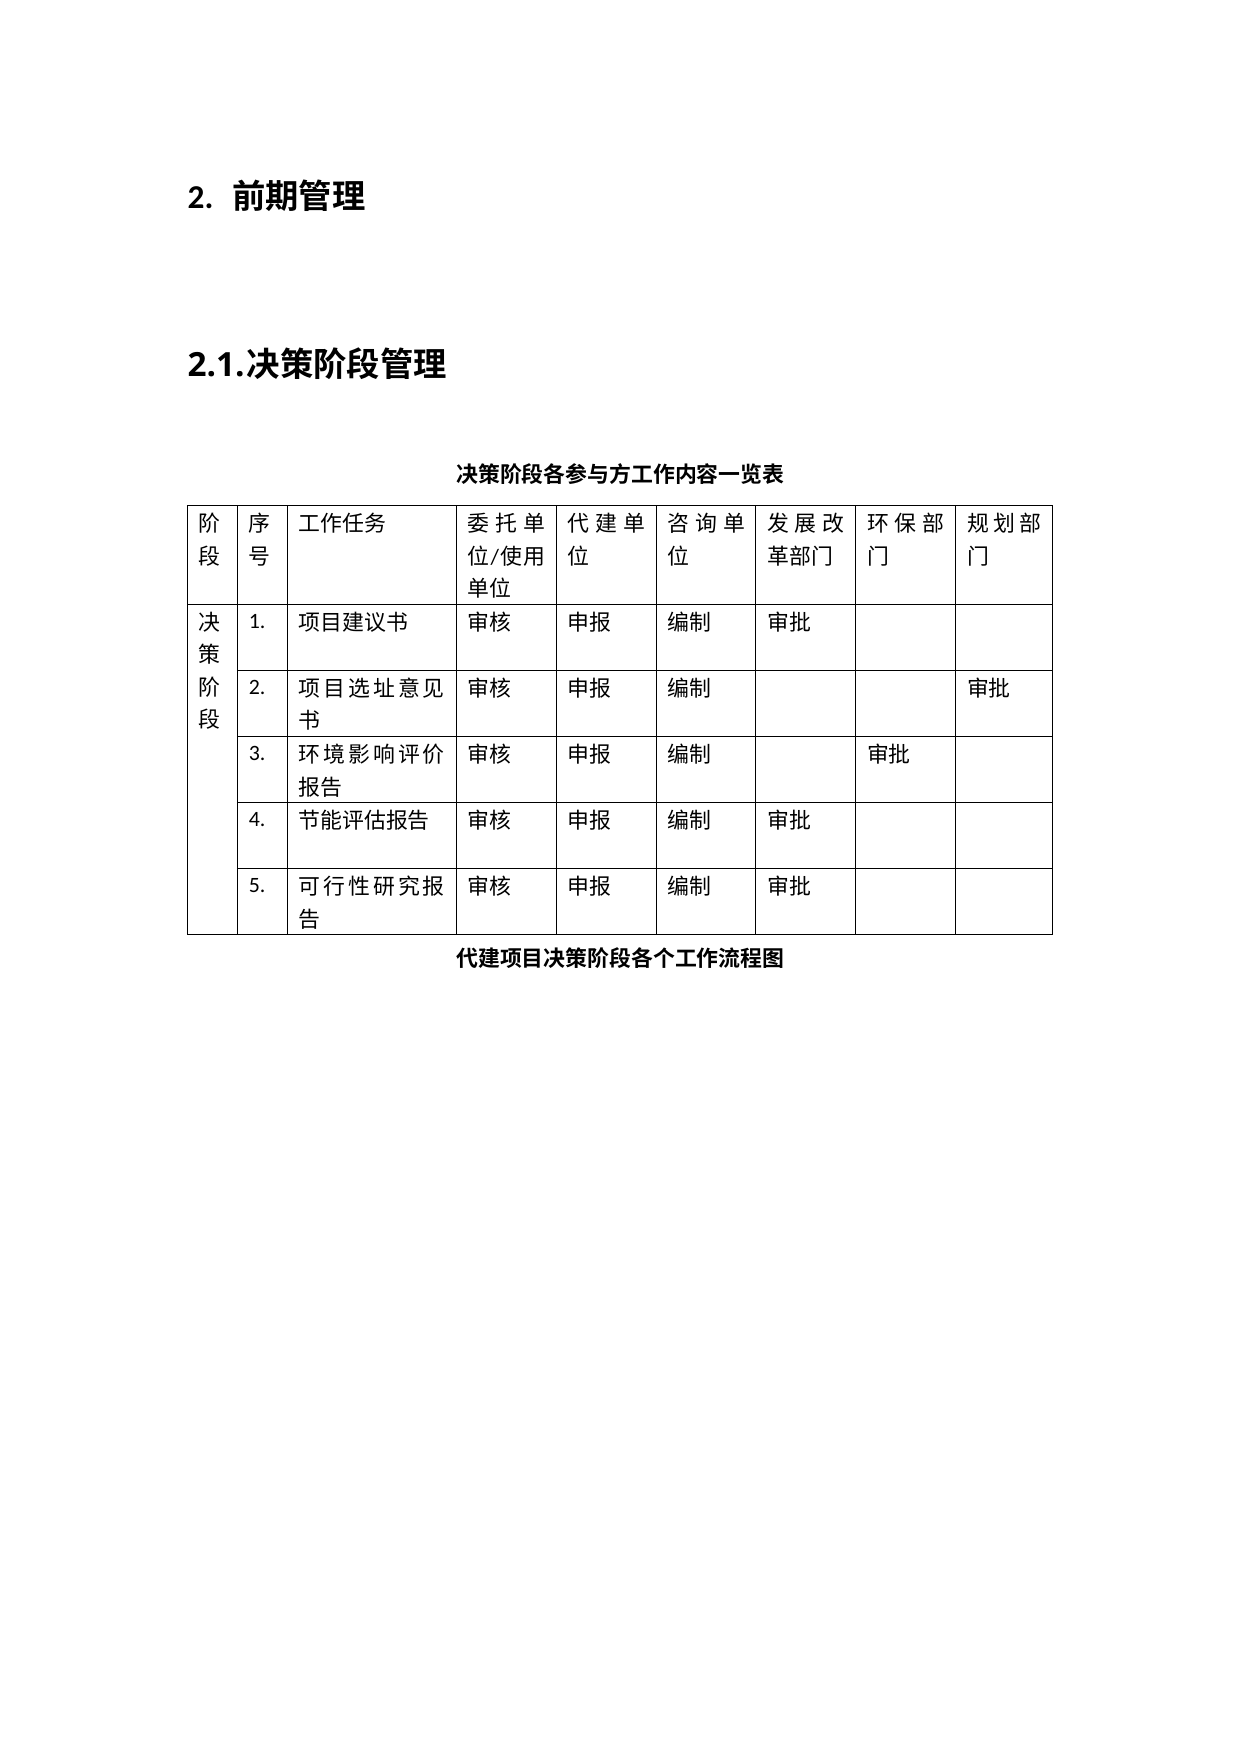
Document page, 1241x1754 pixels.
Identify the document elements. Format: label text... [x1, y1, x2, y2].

table_header 工作任务 [288, 506, 456, 603]
table_cell 审核 [457, 605, 556, 669]
table_cell 申报 [557, 671, 656, 736]
table_header 委托单位/使用单位 [457, 506, 556, 603]
table_cell [856, 671, 955, 736]
table_cell [856, 869, 955, 934]
table_header 代建单位 [557, 506, 656, 603]
table_cell 审批 [956, 671, 1052, 736]
table_cell 审批 [856, 737, 955, 802]
table_cell 环境影响评价报告 [288, 737, 456, 802]
table_cell [756, 737, 855, 802]
table_cell 决策阶段 [188, 605, 237, 934]
table_cell 编制 [657, 803, 755, 868]
table_cell 申报 [557, 803, 656, 868]
table_cell [956, 803, 1052, 868]
table_cell [238, 869, 287, 934]
table_cell [856, 803, 955, 868]
table_cell 项目选址意见书 [288, 671, 456, 736]
table_cell 审核 [457, 803, 556, 868]
subtitle 决策阶段管理 [187, 329, 1053, 394]
table_cell 编制 [657, 605, 755, 669]
table_cell [238, 803, 287, 868]
subtitle 前期管理 [187, 162, 1053, 227]
table_cell [238, 737, 287, 802]
table_header 序号 [238, 506, 287, 603]
table_cell 审核 [457, 737, 556, 802]
table_cell [238, 605, 287, 669]
table_cell 审批 [756, 869, 855, 934]
table_cell 编制 [657, 869, 755, 934]
table_cell [956, 869, 1052, 934]
table_header 咨询单位 [657, 506, 755, 603]
table_cell [238, 671, 287, 736]
table_cell 项目建议书 [288, 605, 456, 669]
table_header 环保部门 [856, 506, 955, 603]
table_cell 审核 [457, 869, 556, 934]
table_cell 审核 [457, 671, 556, 736]
table_header 规划部门 [956, 506, 1052, 603]
subtitle 决策阶段各参与方工作内容一览表 [187, 457, 1053, 489]
table_cell 可行性研究报告 [288, 869, 456, 934]
table_cell 申报 [557, 605, 656, 669]
table_cell 编制 [657, 737, 755, 802]
table_cell [756, 671, 855, 736]
table_cell 节能评估报告 [288, 803, 456, 868]
table_cell [856, 605, 955, 669]
table_cell 审批 [756, 605, 855, 669]
table_cell 审批 [756, 803, 855, 868]
table_cell 申报 [557, 737, 656, 802]
table_cell 申报 [557, 869, 656, 934]
table_cell [956, 605, 1052, 669]
table_cell [956, 737, 1052, 802]
table_cell 编制 [657, 671, 755, 736]
table_header 阶段 [188, 506, 237, 603]
subtitle 代建项目决策阶段各个工作流程图 [187, 941, 1053, 973]
table_header 发展改革部门 [756, 506, 855, 603]
